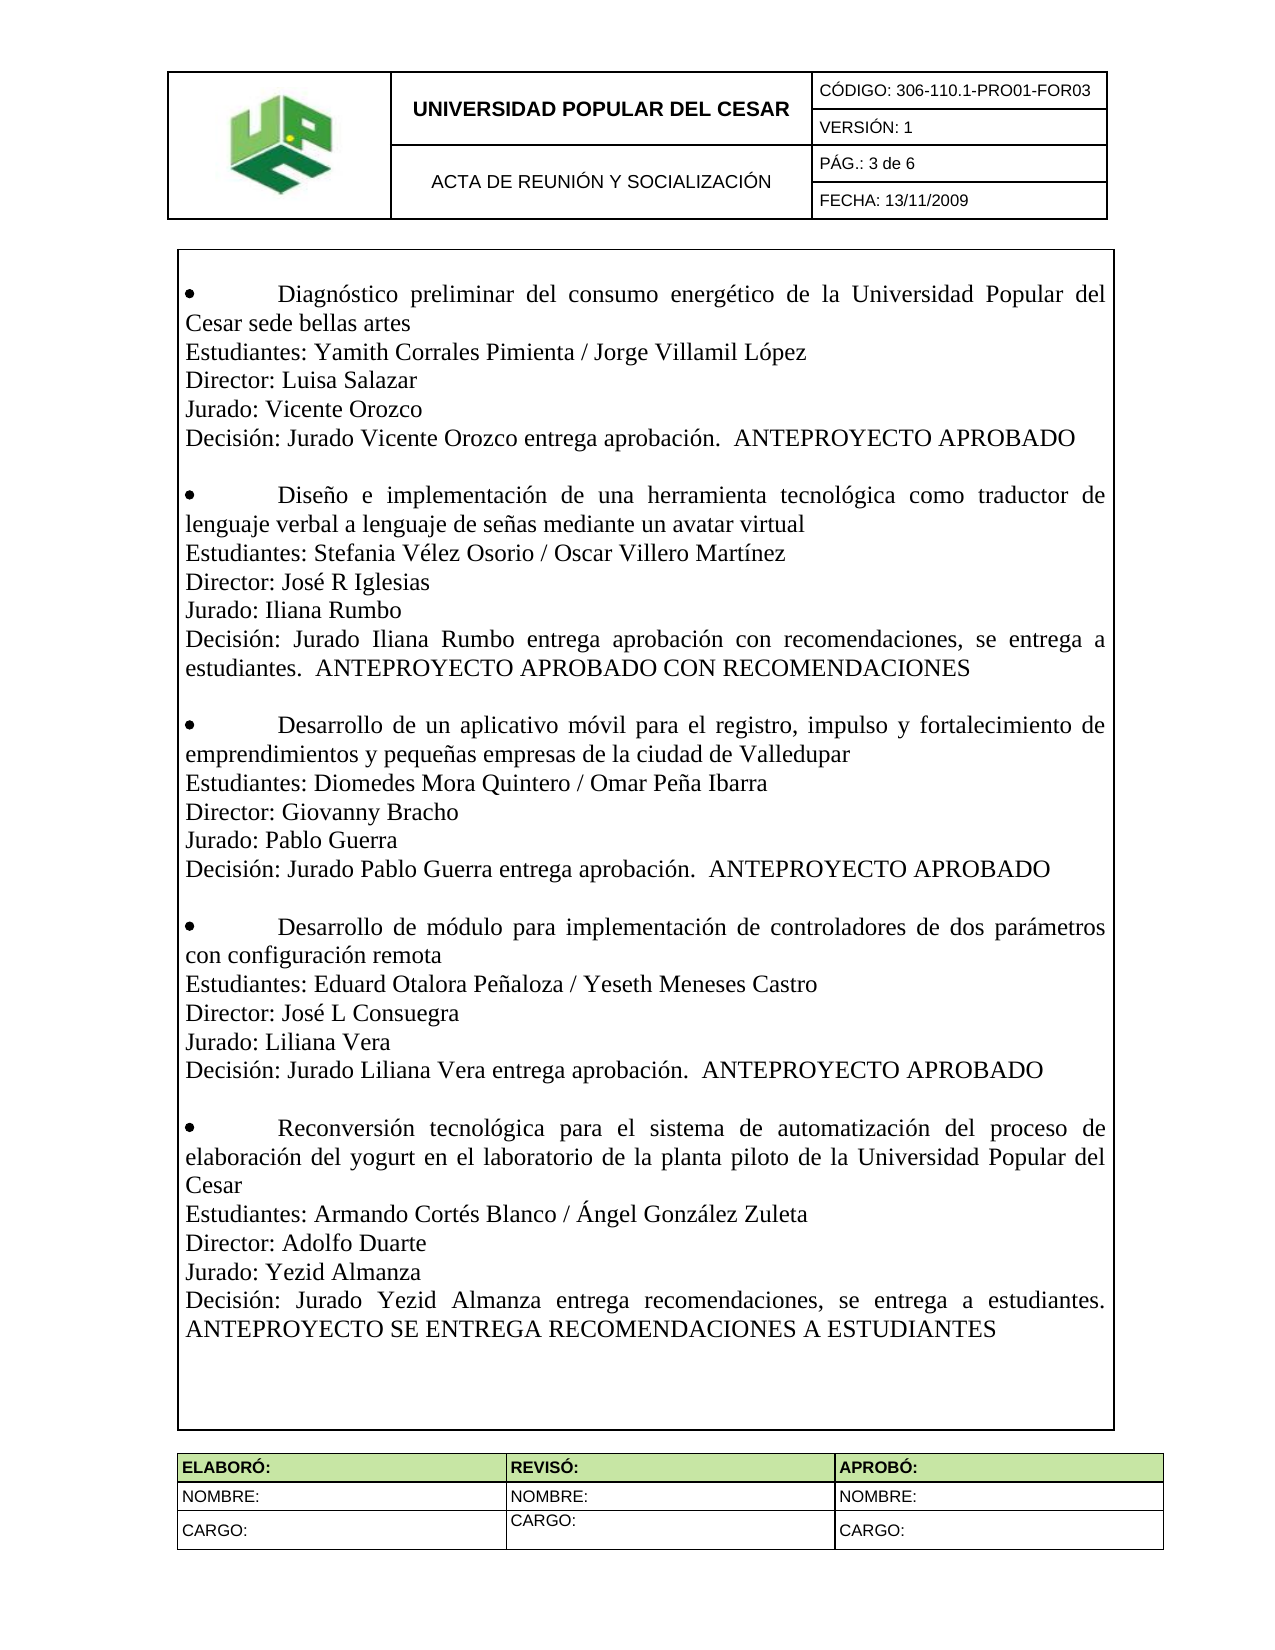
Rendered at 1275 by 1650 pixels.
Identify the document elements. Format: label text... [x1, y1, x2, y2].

picture [215, 87, 344, 204]
